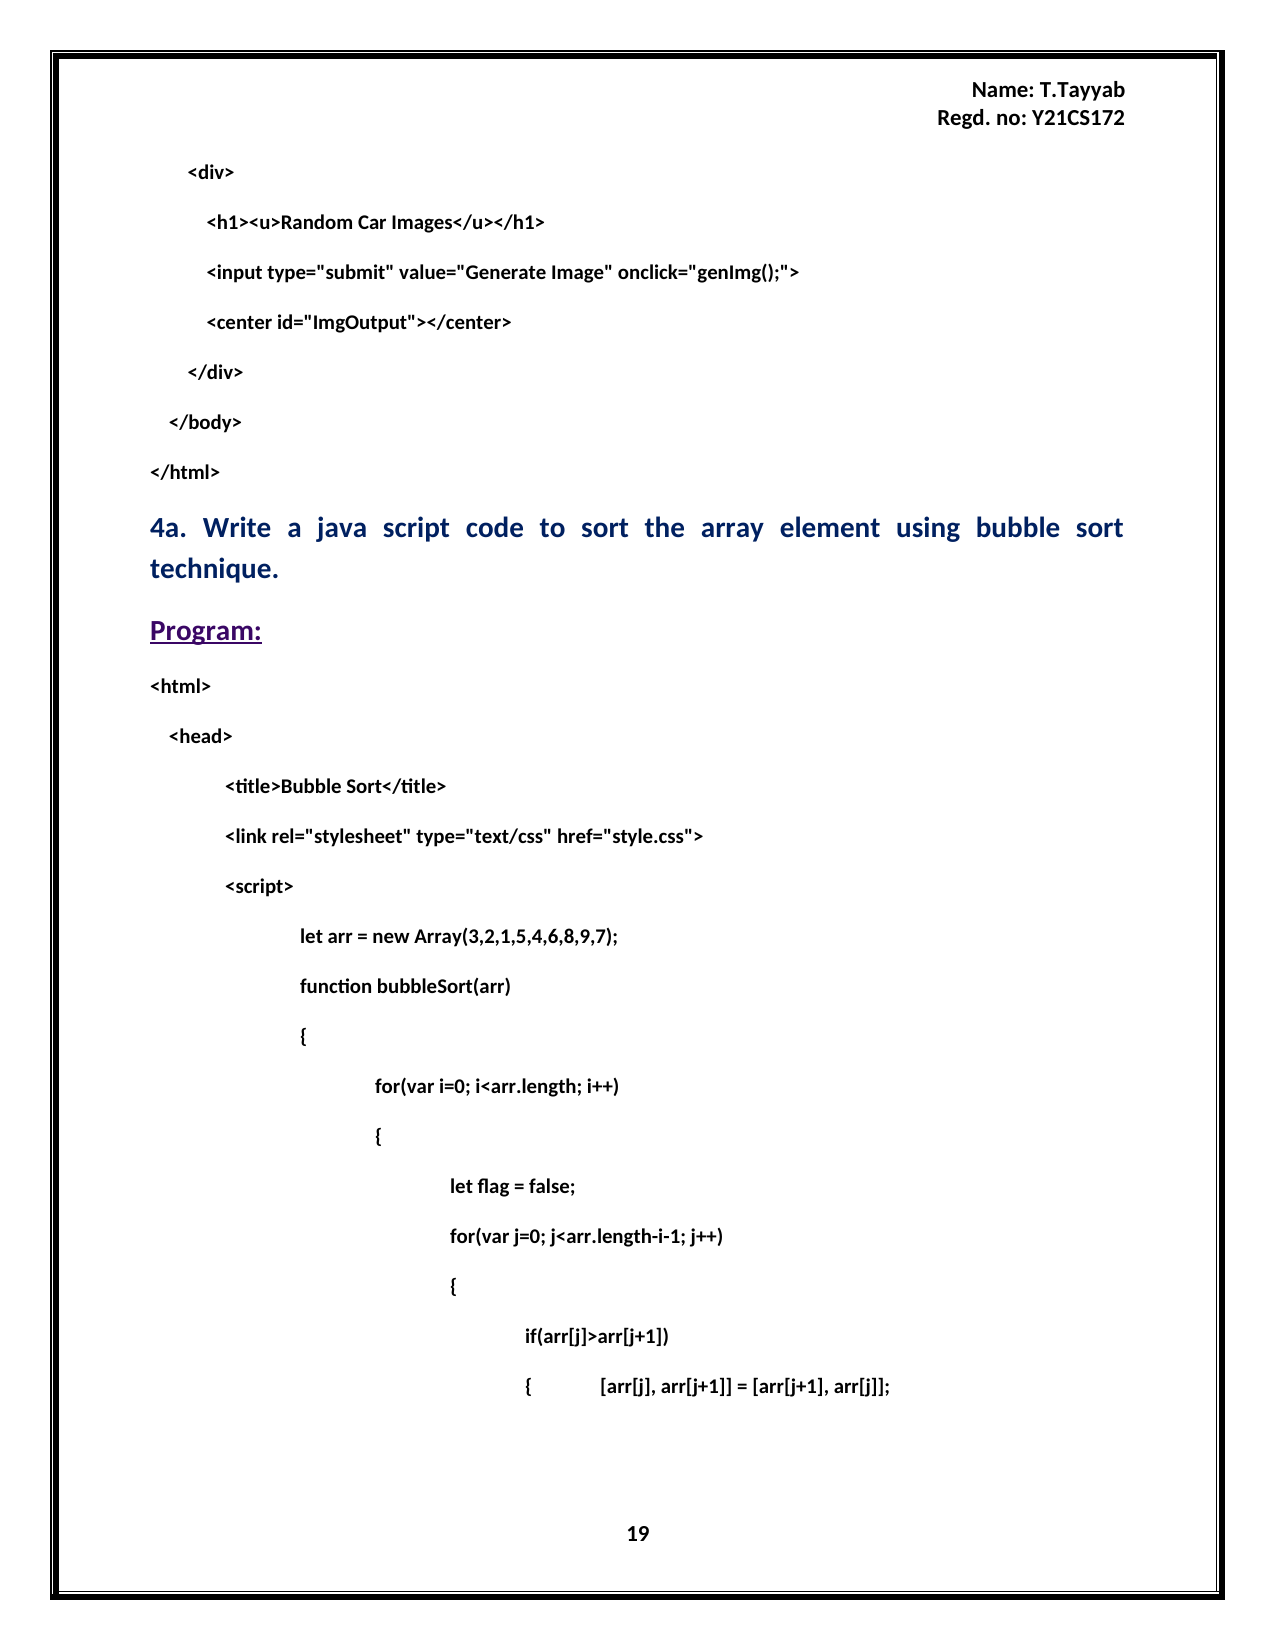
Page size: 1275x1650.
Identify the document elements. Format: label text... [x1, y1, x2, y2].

text if(arr[j]>arr[j+1]) [150, 1323, 1125, 1349]
text <head> [150, 723, 1125, 749]
text { [225, 1023, 1125, 1049]
text </body> [150, 409, 1125, 434]
text </html> [150, 459, 1125, 484]
text <div> [150, 159, 1125, 184]
text <script> [150, 873, 1125, 899]
text { [arr[j], arr[j+1]] = [arr[j+1], arr[j]]; [150, 1373, 1125, 1399]
text <link rel="stylesheet" type="text/css" href="style.css"> [150, 823, 1125, 849]
text for(var j=0; j<arr.length-i-1; j++) [150, 1223, 1125, 1249]
text let arr = new Array(3,2,1,5,4,6,8,9,7); [225, 923, 1125, 949]
text <html> [150, 673, 1125, 699]
text Program: [150, 612, 1125, 647]
text let flag = false; [150, 1173, 1125, 1199]
text <h1><u>Random Car Images</u></h1> [150, 209, 1125, 234]
text function bubbleSort(arr) [225, 973, 1125, 999]
text </div> [150, 359, 1125, 384]
text 4a. Write a java script code to sort the array element using bubble sort technique. [150, 509, 1125, 586]
text <input type="submit" value="Generate Image" onclick="genImg();"> [150, 259, 1125, 284]
text <title>Bubble Sort</title> [150, 773, 1125, 799]
text <center id="ImgOutput"></center> [150, 309, 1125, 334]
text { [150, 1273, 1125, 1299]
text for(var i=0; i<arr.length; i++) [150, 1073, 1125, 1099]
text { [150, 1123, 1125, 1149]
